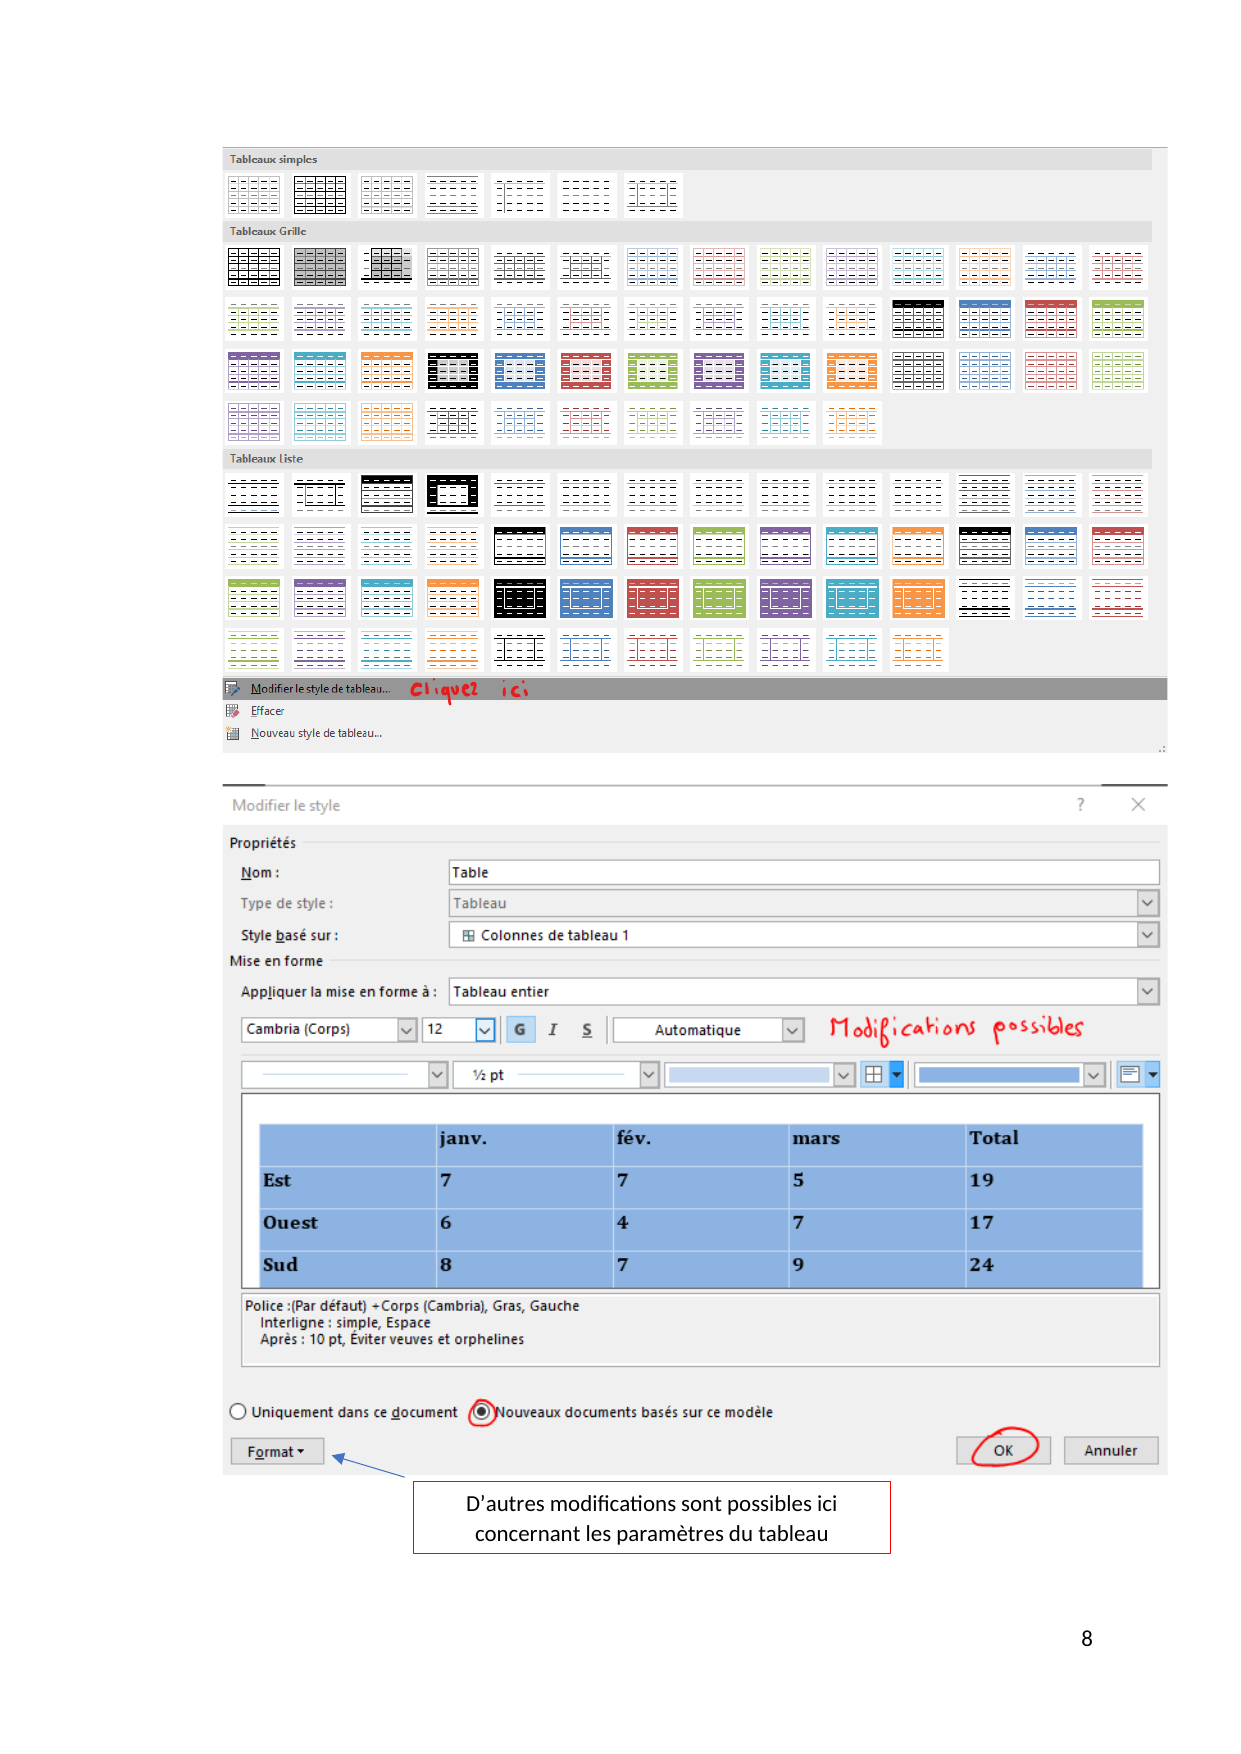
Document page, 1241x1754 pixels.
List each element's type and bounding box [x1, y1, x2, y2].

picture [222, 784, 1168, 1475]
picture [222, 147, 1168, 753]
